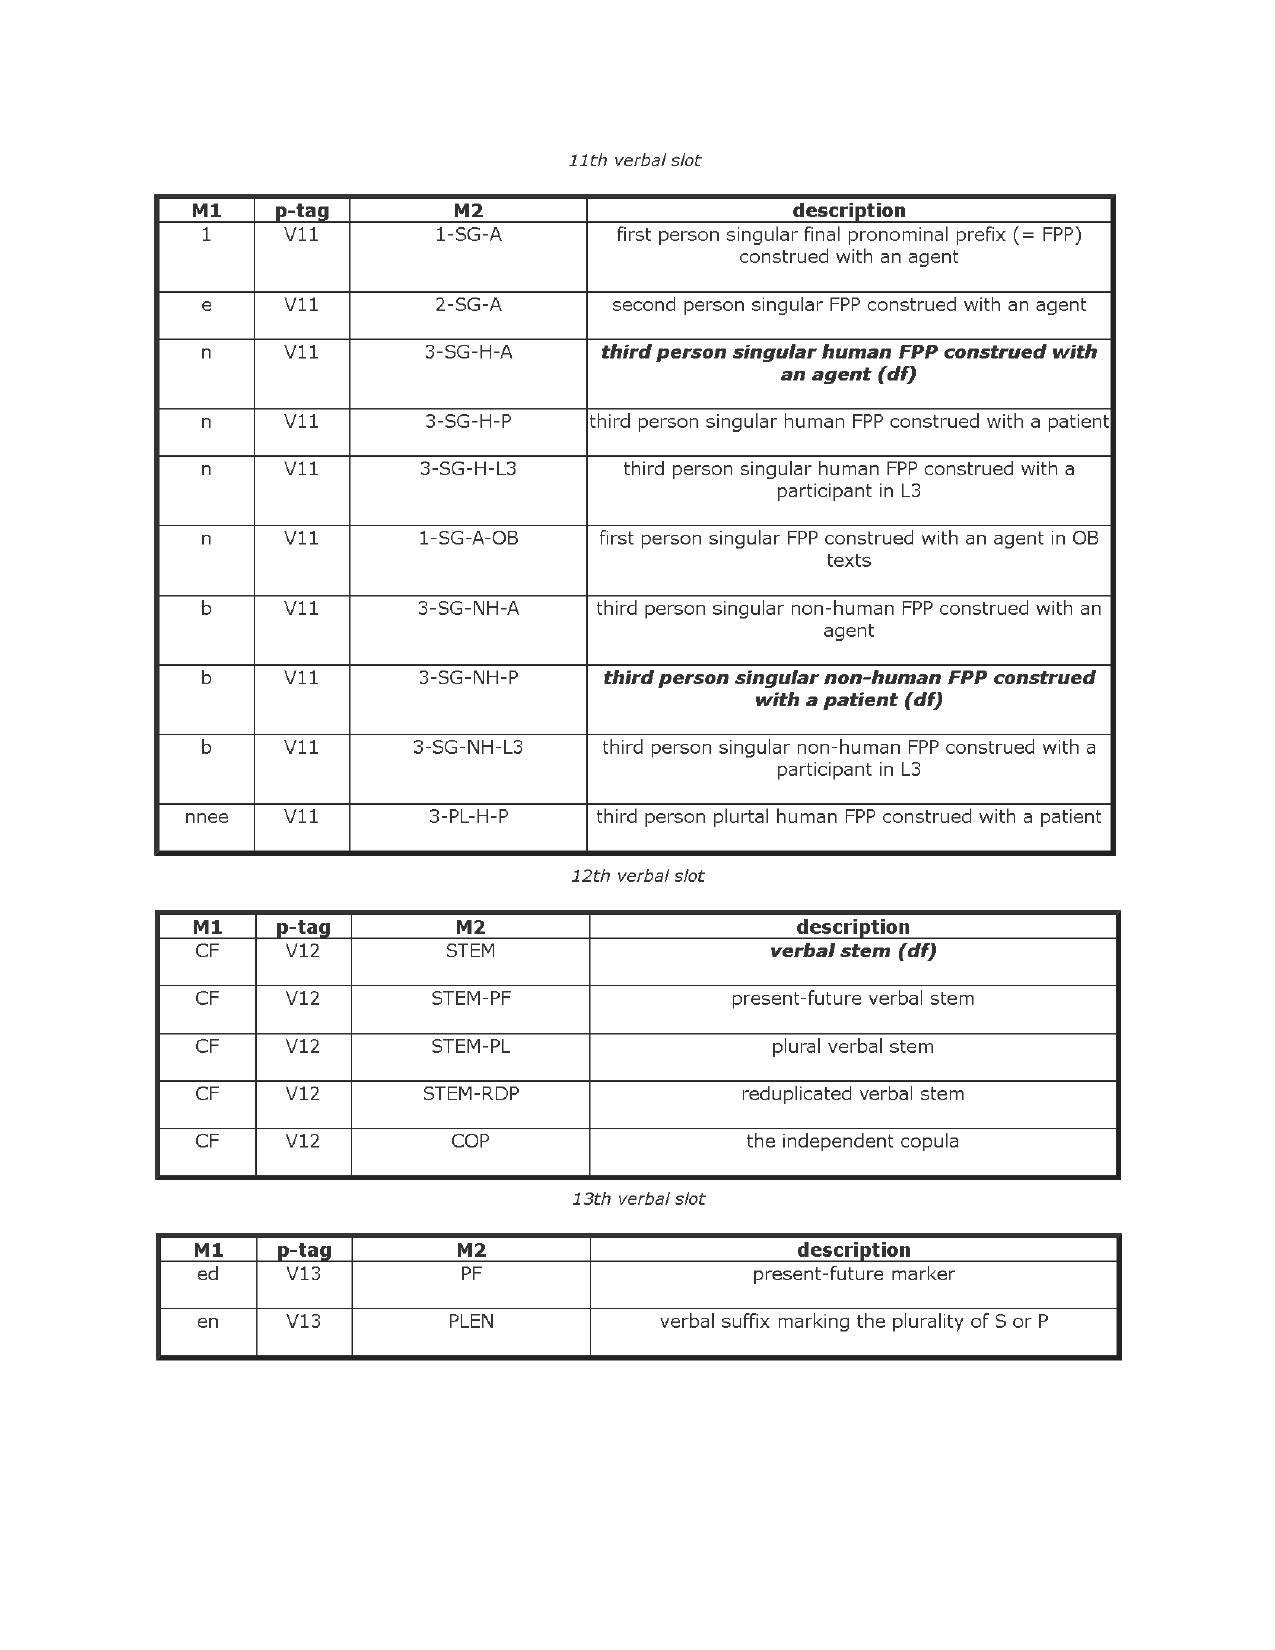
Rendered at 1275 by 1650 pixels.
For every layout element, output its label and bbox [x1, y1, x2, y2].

picture [150, 1186, 1125, 1364]
picture [150, 860, 1125, 1183]
picture [150, 150, 1125, 857]
